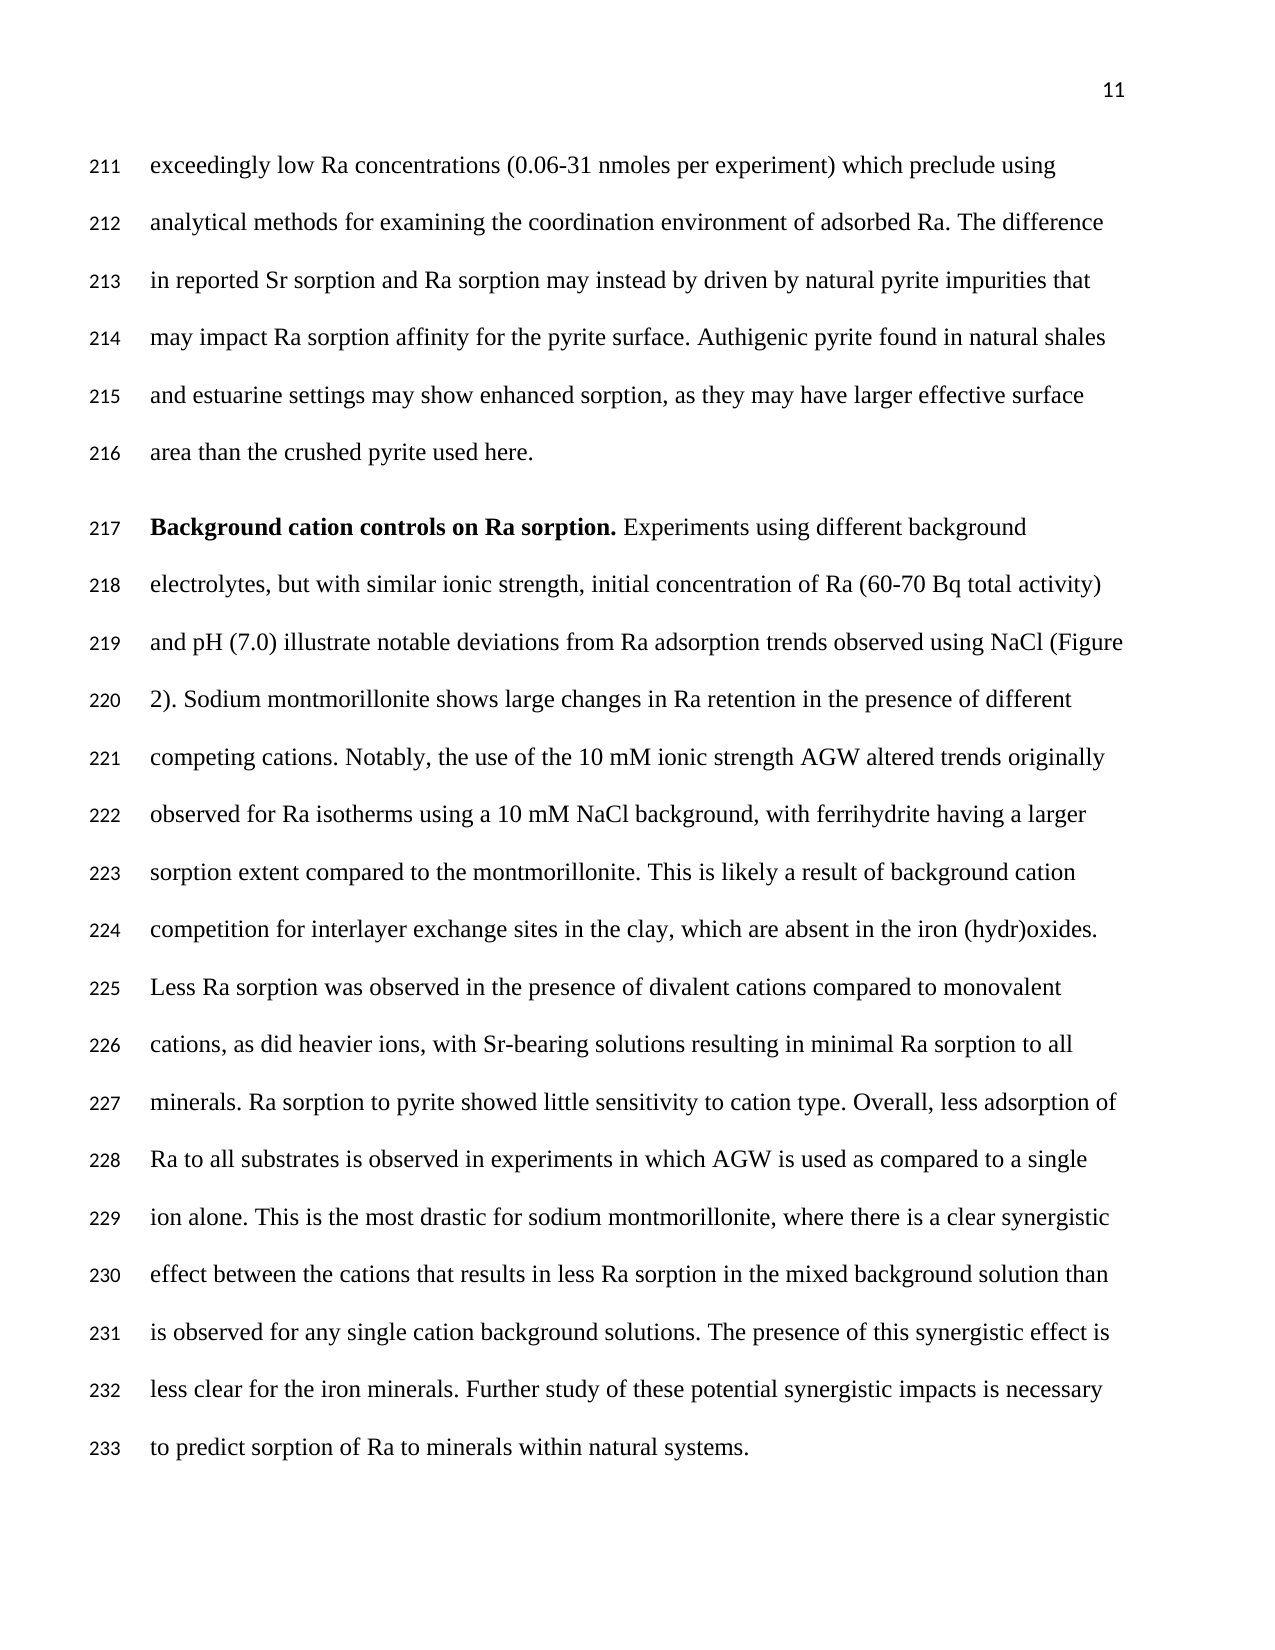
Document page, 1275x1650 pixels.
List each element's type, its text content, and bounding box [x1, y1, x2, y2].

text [150, 150, 1125, 466]
text Background cation controls on Ra sorption. Experiments using different background electrolytes, but with similar ionic strength, initial concentration of Ra (60-70 Bq total activity) and pH (7.0) illustrate notable deviations from Ra adsorption trends observed using NaCl (Figure 2). Sodium montmorillonite shows large changes in Ra retention in the presence of different competing cations. Notably, the use of the 10 mM ionic strength AGW altered trends originally observed for Ra isotherms using a 10 mM NaCl background, with ferrihydrite having a larger sorption extent compared to the montmorillonite. This is likely a result of background cation competition for interlayer exchange sites in the clay, which are absent in the iron (hydr)oxides. Less Ra sorption was observed in the presence of divalent cations compared to monovalent cations, as did heavier ions, with Sr-bearing solutions resulting in minimal Ra sorption to all minerals. Ra sorption to pyrite showed little sensitivity to cation type. Overall, less adsorption of Ra to all substrates is observed in experiments in which AGW is used as compared to a single ion alone. This is the most drastic for sodium montmorillonite, where there is a clear synergistic effect between the cations that results in less Ra sorption in the mixed background solution than is observed for any single cation background solutions. The presence of this synergistic effect is less clear for the iron minerals. Further study of these potential synergistic impacts is necessary to predict sorption of Ra to minerals within natural systems. [150, 512, 1125, 1460]
